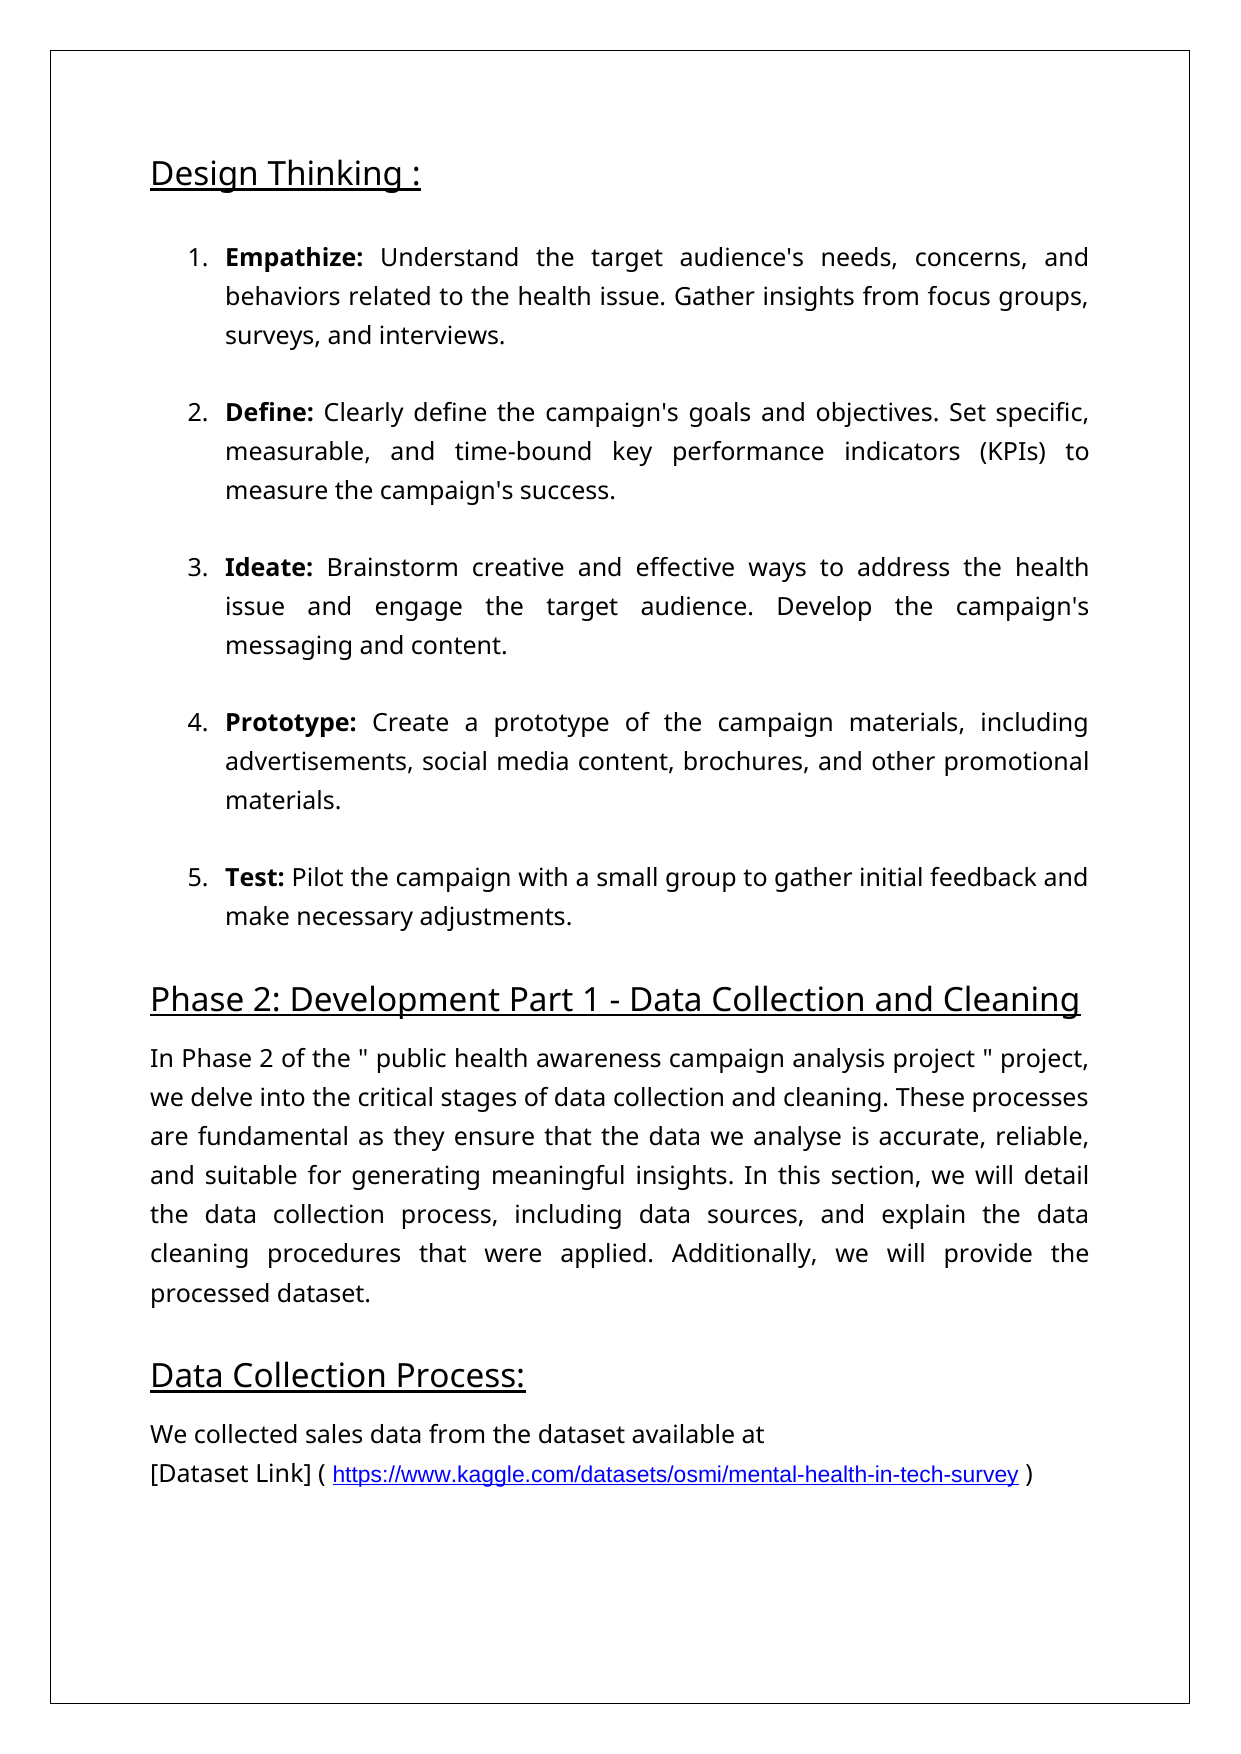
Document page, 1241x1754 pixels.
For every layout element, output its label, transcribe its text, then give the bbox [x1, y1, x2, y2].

text [Dataset Link] ( https://www.kaggle.com/datasets/osmi/mental-health-in-tech-survey ) [150, 1456, 1090, 1490]
subtitle Phase 2: Development Part 1 - Data Collection and Cleaning [150, 976, 1090, 1021]
text We collected sales data from the dataset available at [150, 1417, 1090, 1451]
subtitle Prototype: Create a prototype of the campaign materials, including advertisements, social media content, brochures, and other promotional materials. [187, 705, 1090, 817]
subtitle Data Collection Process: [150, 1352, 1090, 1397]
subtitle Define: Clearly define the campaign's goals and objectives. Set specific, measurable, and time-bound key performance indicators (KPIs) to measure the campaign's success. [187, 395, 1090, 507]
subtitle Test: Pilot the campaign with a small group to gather initial feedback and make necessary adjustments. [187, 860, 1090, 933]
text In Phase 2 of the " public health awareness campaign analysis project " project, we delve into the critical stages of data collection and cleaning. These processes are fundamental as they ensure that the data we analyse is accurate, reliable, and suitable for generating meaningful insights. In this section, we will detail the data collection process, including data sources, and explain the data cleaning procedures that were applied. Additionally, we will provide the processed dataset. [150, 1040, 1090, 1309]
subtitle Empathize: Understand the target audience's needs, concerns, and behaviors related to the health issue. Gather insights from focus groups, surveys, and interviews. [187, 240, 1090, 352]
subtitle Design Thinking : [150, 150, 1090, 195]
subtitle Ideate: Brainstorm creative and effective ways to address the health issue and engage the target audience. Develop the campaign's messaging and content. [187, 550, 1090, 662]
